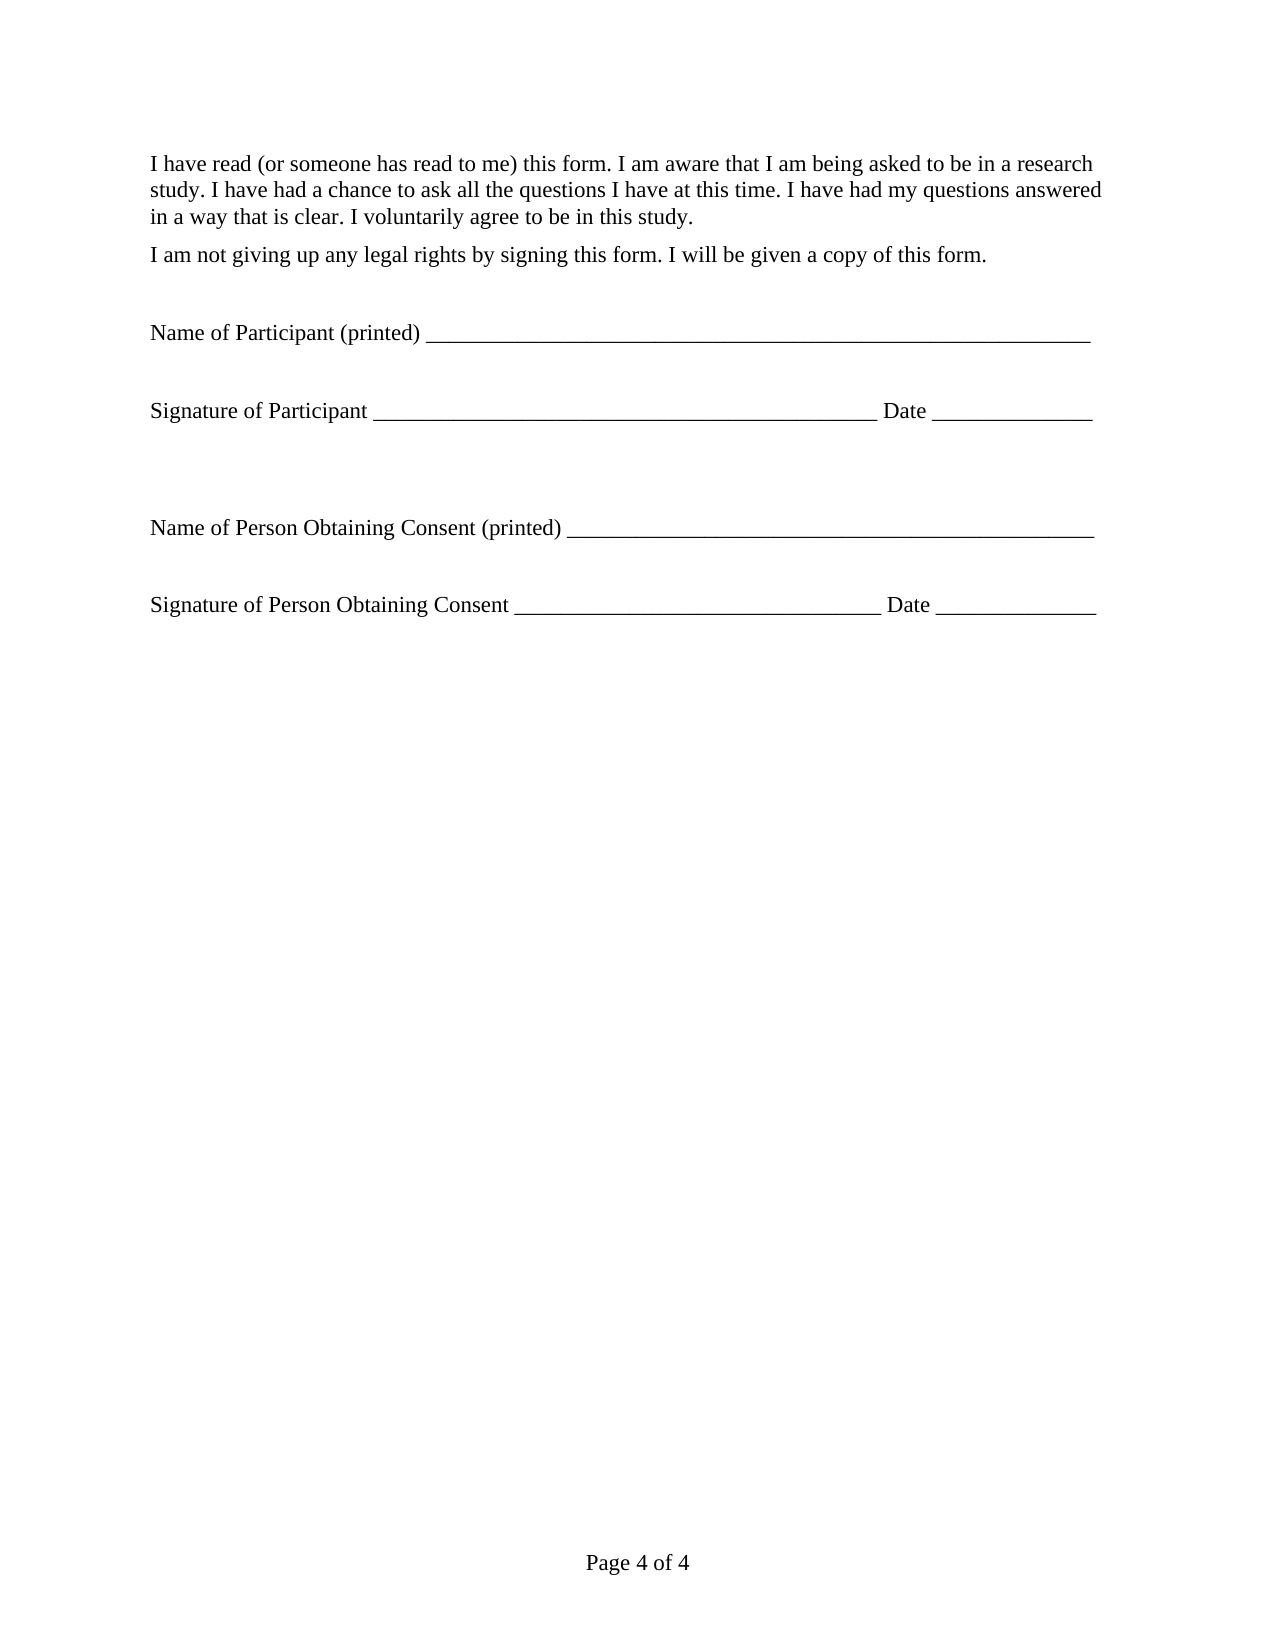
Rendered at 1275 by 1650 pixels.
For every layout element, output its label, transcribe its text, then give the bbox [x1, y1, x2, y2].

text Name of Person Obtaining Consent (printed) ______________________________________________ [150, 513, 1125, 540]
text I have read (or someone has read to me) this form. I am aware that I am being asked to be in a research study. I have had a chance to ask all the questions I have at this time. I have had my questions answered in a way that is clear. I voluntarily agree to be in this study. [150, 150, 1125, 229]
text Signature of Person Obtaining Consent ________________________________ Date ______________ [150, 591, 1125, 618]
text Name of Participant (printed) __________________________________________________________ [150, 319, 1125, 346]
text Signature of Participant ____________________________________________ Date ______________ [150, 397, 1125, 423]
text I am not giving up any legal rights by signing this form. I will be given a copy of this form. [150, 242, 1125, 268]
